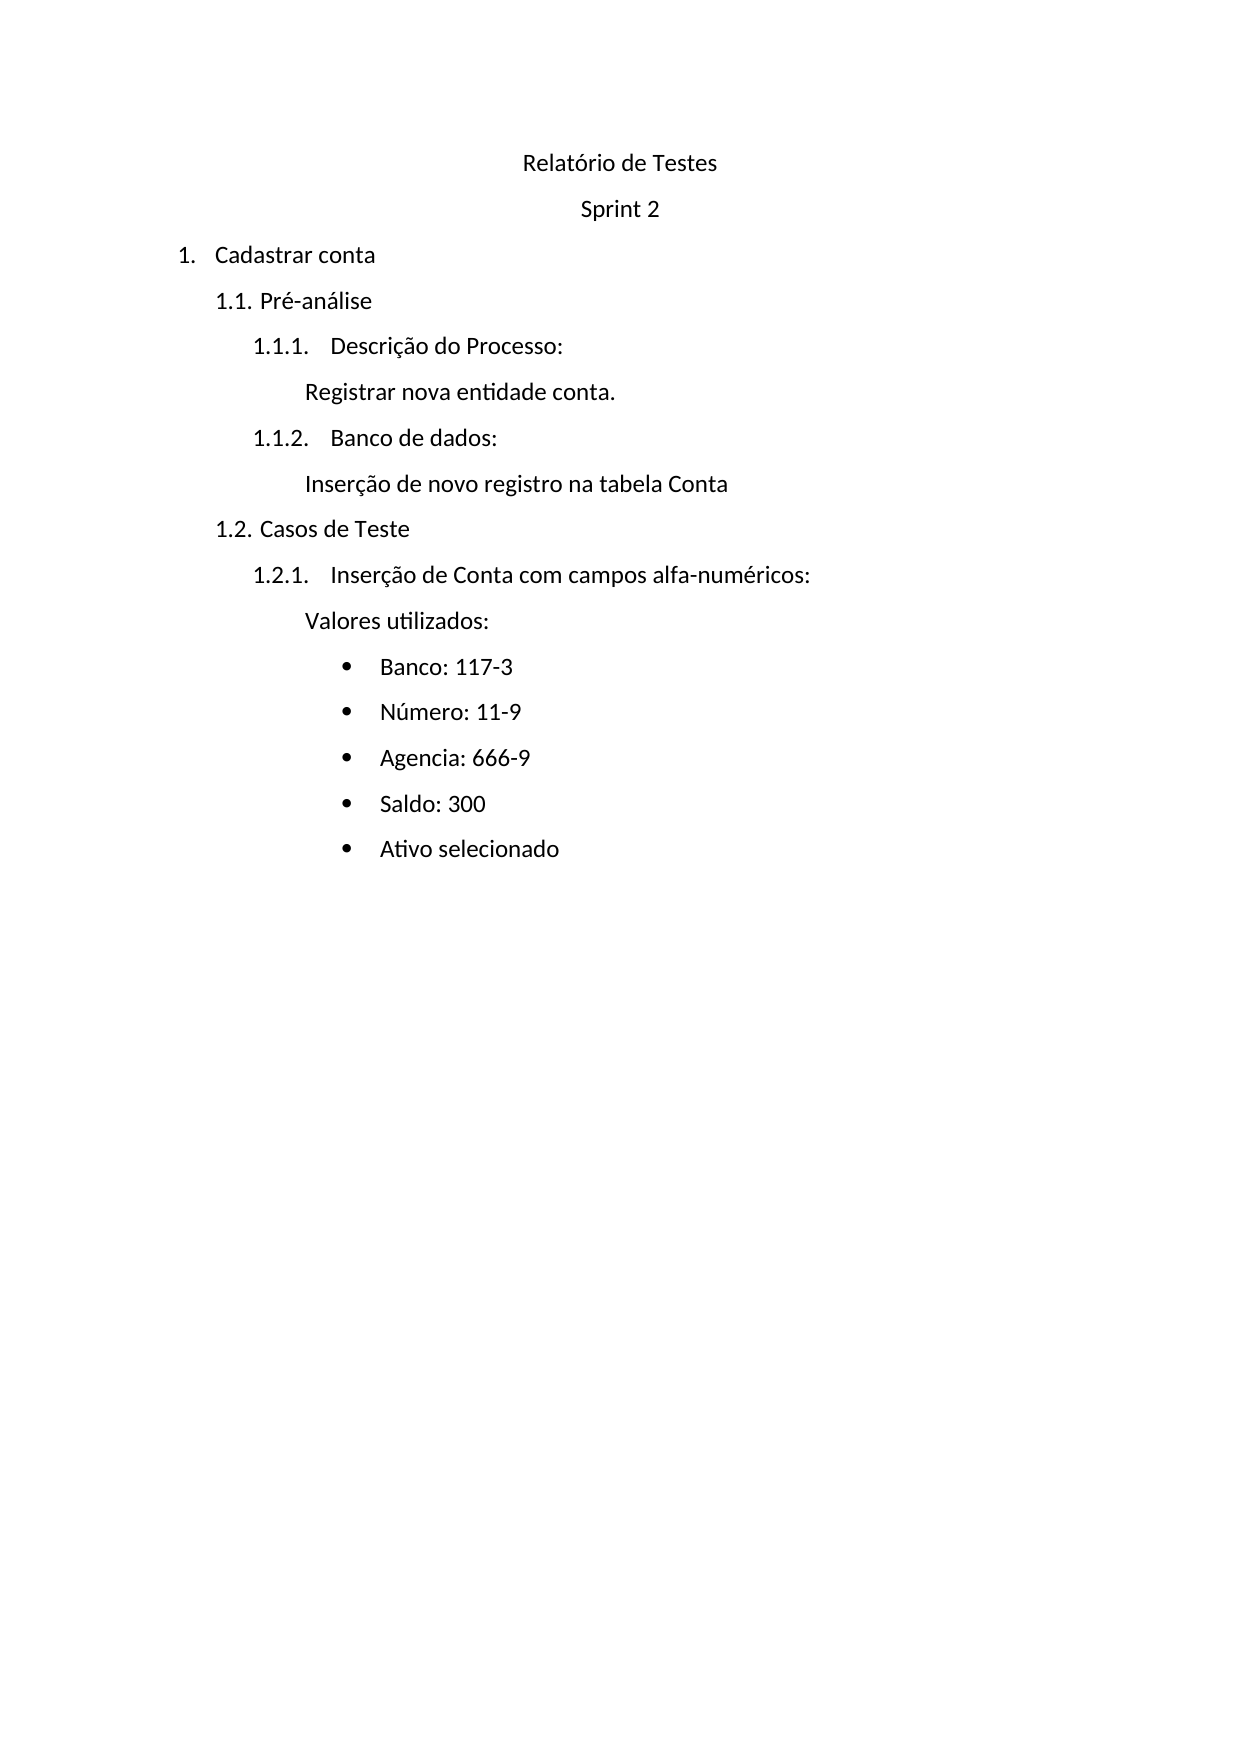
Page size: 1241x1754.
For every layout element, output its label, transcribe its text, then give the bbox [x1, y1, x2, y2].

list Agencia: 666-9 [342, 742, 1063, 773]
list Saldo: 300 [342, 788, 1063, 818]
list Valores utilizados: [305, 605, 1063, 635]
list Número: 11-9 [342, 696, 1063, 727]
list Inserção de Conta com campos alfa-numéricos: [252, 559, 1063, 590]
list Banco: 117-3 [342, 651, 1063, 681]
list Cadastrar conta [177, 239, 1063, 269]
text Registrar nova entidade conta. [251, 376, 1063, 407]
text Sprint 2 [177, 193, 1063, 224]
list Banco de dados: [252, 422, 1063, 452]
list Ativo selecionado [342, 833, 1063, 864]
list Descrição do Processo: [252, 331, 1063, 361]
list Pré-análise [215, 285, 1063, 315]
list Inserção de novo registro na tabela Conta [305, 468, 1063, 498]
text Relatório de Testes [177, 148, 1063, 178]
list Casos de Teste [215, 513, 1063, 544]
